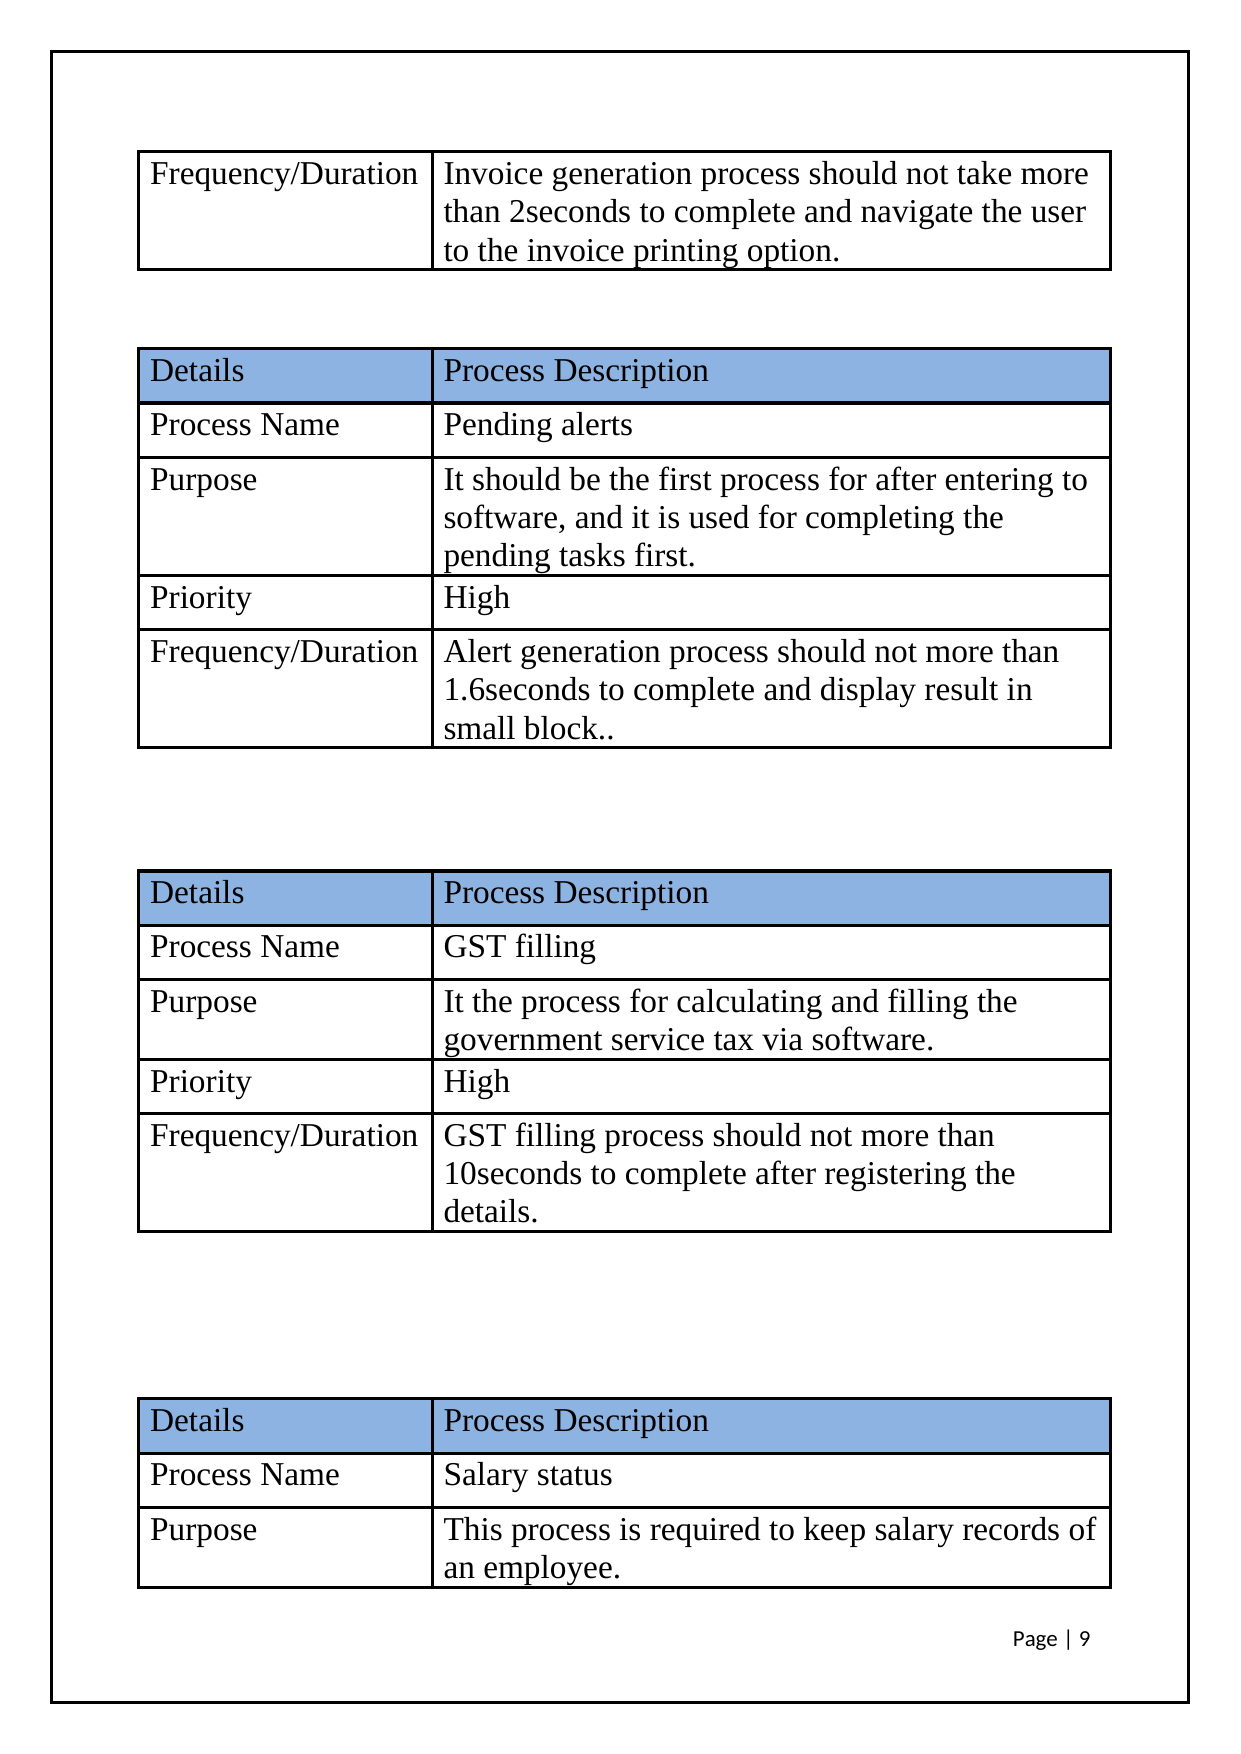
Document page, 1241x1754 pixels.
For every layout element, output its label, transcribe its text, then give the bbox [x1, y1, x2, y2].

table_header Process Description [434, 873, 1109, 924]
table_cell GST filling [434, 927, 1109, 978]
table_cell Salary status [434, 1455, 1109, 1506]
table_cell Pending alerts [434, 405, 1109, 456]
table_cell Priority [140, 577, 431, 628]
table_header Details [140, 1400, 431, 1452]
table_cell GST filling process should not more than 10seconds to complete after registering the details. [434, 1115, 1109, 1230]
table_cell Process Name [140, 927, 431, 978]
table_cell Process Name [140, 1455, 431, 1506]
table_cell Frequency/Duration [140, 153, 431, 268]
table_cell Invoice generation process should not take more than 2seconds to complete and navigate the user to the invoice printing option. [434, 153, 1109, 268]
table_header Details [140, 350, 431, 401]
table_cell Priority [140, 1061, 431, 1112]
table_cell Purpose [140, 459, 431, 574]
table_cell It should be the first process for after entering to software, and it is used for completing the pending tasks first. [434, 459, 1109, 574]
table_header Details [140, 873, 431, 924]
table_cell Frequency/Duration [140, 631, 431, 746]
table_cell Alert generation process should not more than 1.6seconds to complete and display result in small block.. [434, 631, 1109, 746]
table_header Process Description [434, 1400, 1109, 1452]
table_cell It the process for calculating and filling the government service tax via software. [434, 981, 1109, 1058]
table_cell Purpose [140, 1509, 431, 1586]
table_cell Purpose [140, 981, 431, 1058]
table_cell Frequency/Duration [140, 1115, 431, 1230]
table_cell Process Name [140, 405, 431, 456]
table_header Process Description [434, 350, 1109, 401]
table_cell This process is required to keep salary records of an employee. [434, 1509, 1109, 1586]
table_cell High [434, 577, 1109, 628]
table_cell High [434, 1061, 1109, 1112]
